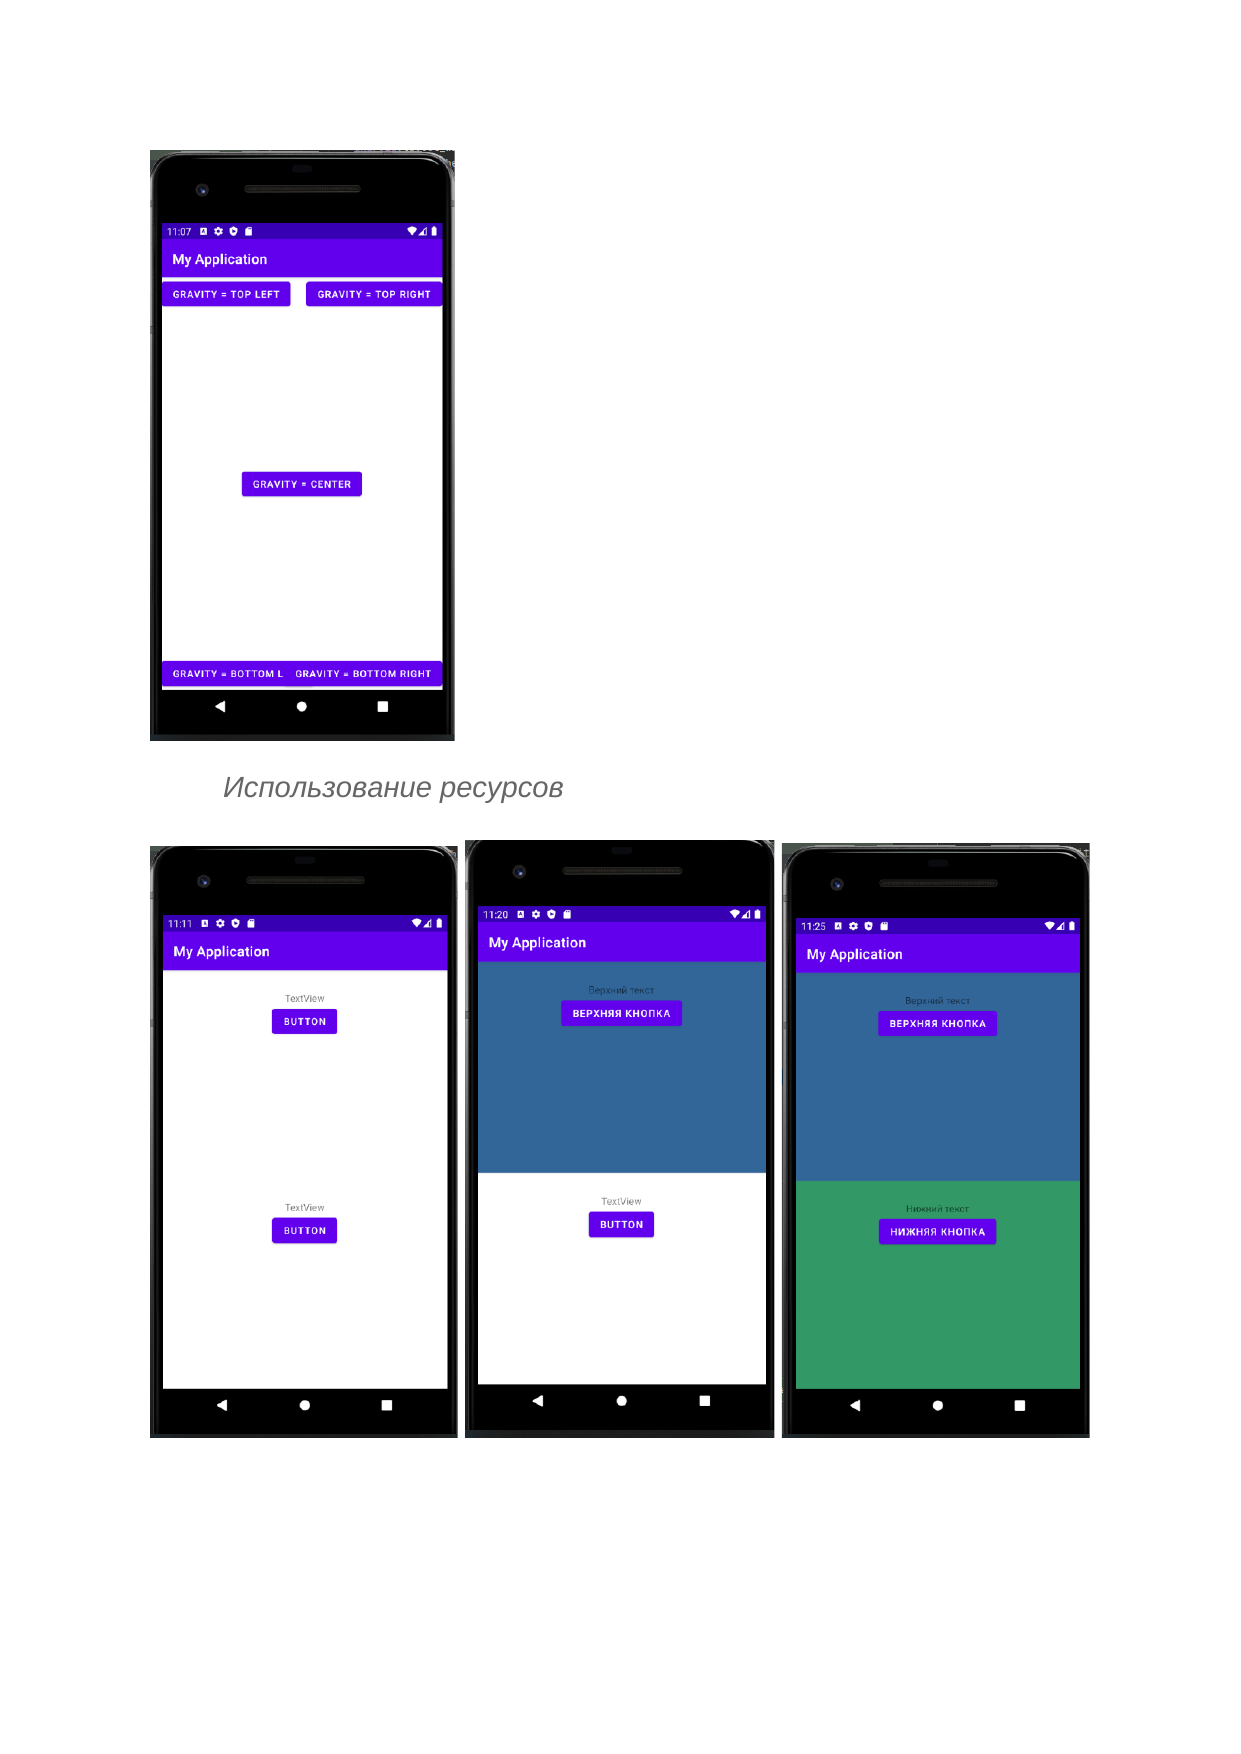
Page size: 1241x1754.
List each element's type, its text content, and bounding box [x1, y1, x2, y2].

picture [150, 150, 455, 741]
subtitle Использование ресурсов [150, 769, 1090, 803]
picture [150, 846, 458, 1438]
picture [781, 843, 1090, 1438]
picture [465, 840, 775, 1438]
